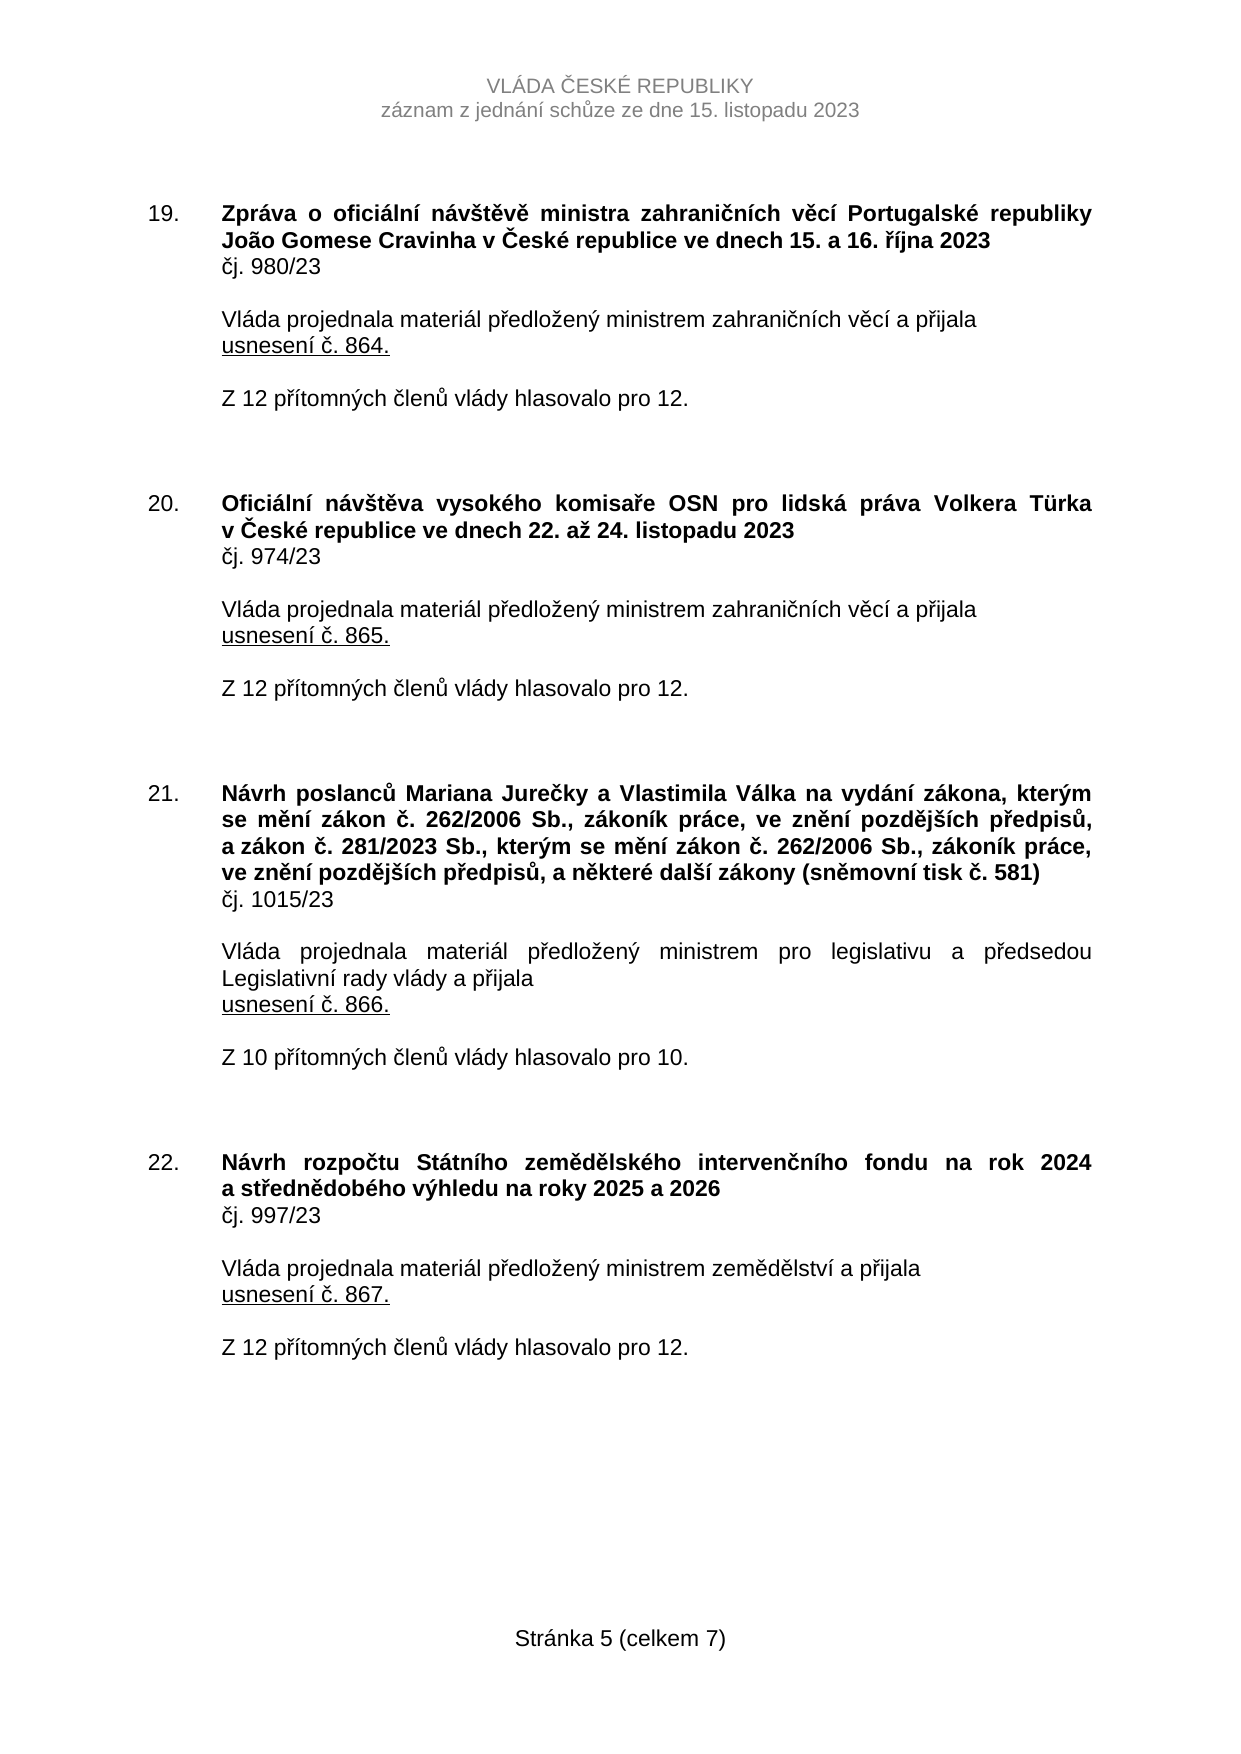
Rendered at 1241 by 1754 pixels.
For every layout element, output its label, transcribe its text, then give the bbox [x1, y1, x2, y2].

text usnesení č. 867. [148, 1281, 1093, 1307]
text Z 10 přítomných členů vlády hlasovalo pro 10. [148, 1044, 1093, 1070]
text 22. Návrh rozpočtu Státního zemědělského intervenčního fondu na rok 2024 a střednědobého výhledu na roky 2025 a 2026 [148, 1149, 1093, 1202]
text Z 12 přítomných členů vlády hlasovalo pro 12. [148, 675, 1093, 701]
text 19. Zpráva o oficiální návštěvě ministra zahraničních věcí Portugalské republiky João Gomese Cravinha v České republice ve dnech 15. a 16. října 2023 [148, 200, 1093, 253]
text čj. 1015/23 [148, 886, 1093, 912]
text usnesení č. 864. [148, 332, 1093, 358]
text čj. 980/23 [148, 253, 1093, 279]
text čj. 974/23 [148, 543, 1093, 569]
text Vláda projednala materiál předložený ministrem pro legislativu a předsedou Legislativní rady vlády a přijala [148, 938, 1093, 991]
text usnesení č. 866. [148, 991, 1093, 1017]
text 21. Návrh poslanců Mariana Jurečky a Vlastimila Válka na vydání zákona, kterým se mění zákon č. 262/2006 Sb., zákoník práce, ve znění pozdějších předpisů, a zákon č. 281/2023 Sb., kterým se mění zákon č. 262/2006 Sb., zákoník práce, ve znění pozdějších předpisů, a některé další zákony (sněmovní tisk č. 581) [148, 780, 1093, 886]
text usnesení č. 865. [148, 622, 1093, 648]
text Z 12 přítomných členů vlády hlasovalo pro 12. [148, 1333, 1093, 1360]
text Vláda projednala materiál předložený ministrem zahraničních věcí a přijala [148, 306, 1093, 332]
text 20. Oficiální návštěva vysokého komisaře OSN pro lidská práva Volkera Türka v České republice ve dnech 22. až 24. listopadu 2023 [148, 490, 1093, 543]
text Vláda projednala materiál předložený ministrem zemědělství a přijala [148, 1254, 1093, 1281]
text čj. 997/23 [148, 1202, 1093, 1228]
text Z 12 přítomných členů vlády hlasovalo pro 12. [148, 385, 1093, 411]
text Vláda projednala materiál předložený ministrem zahraničních věcí a přijala [148, 596, 1093, 622]
